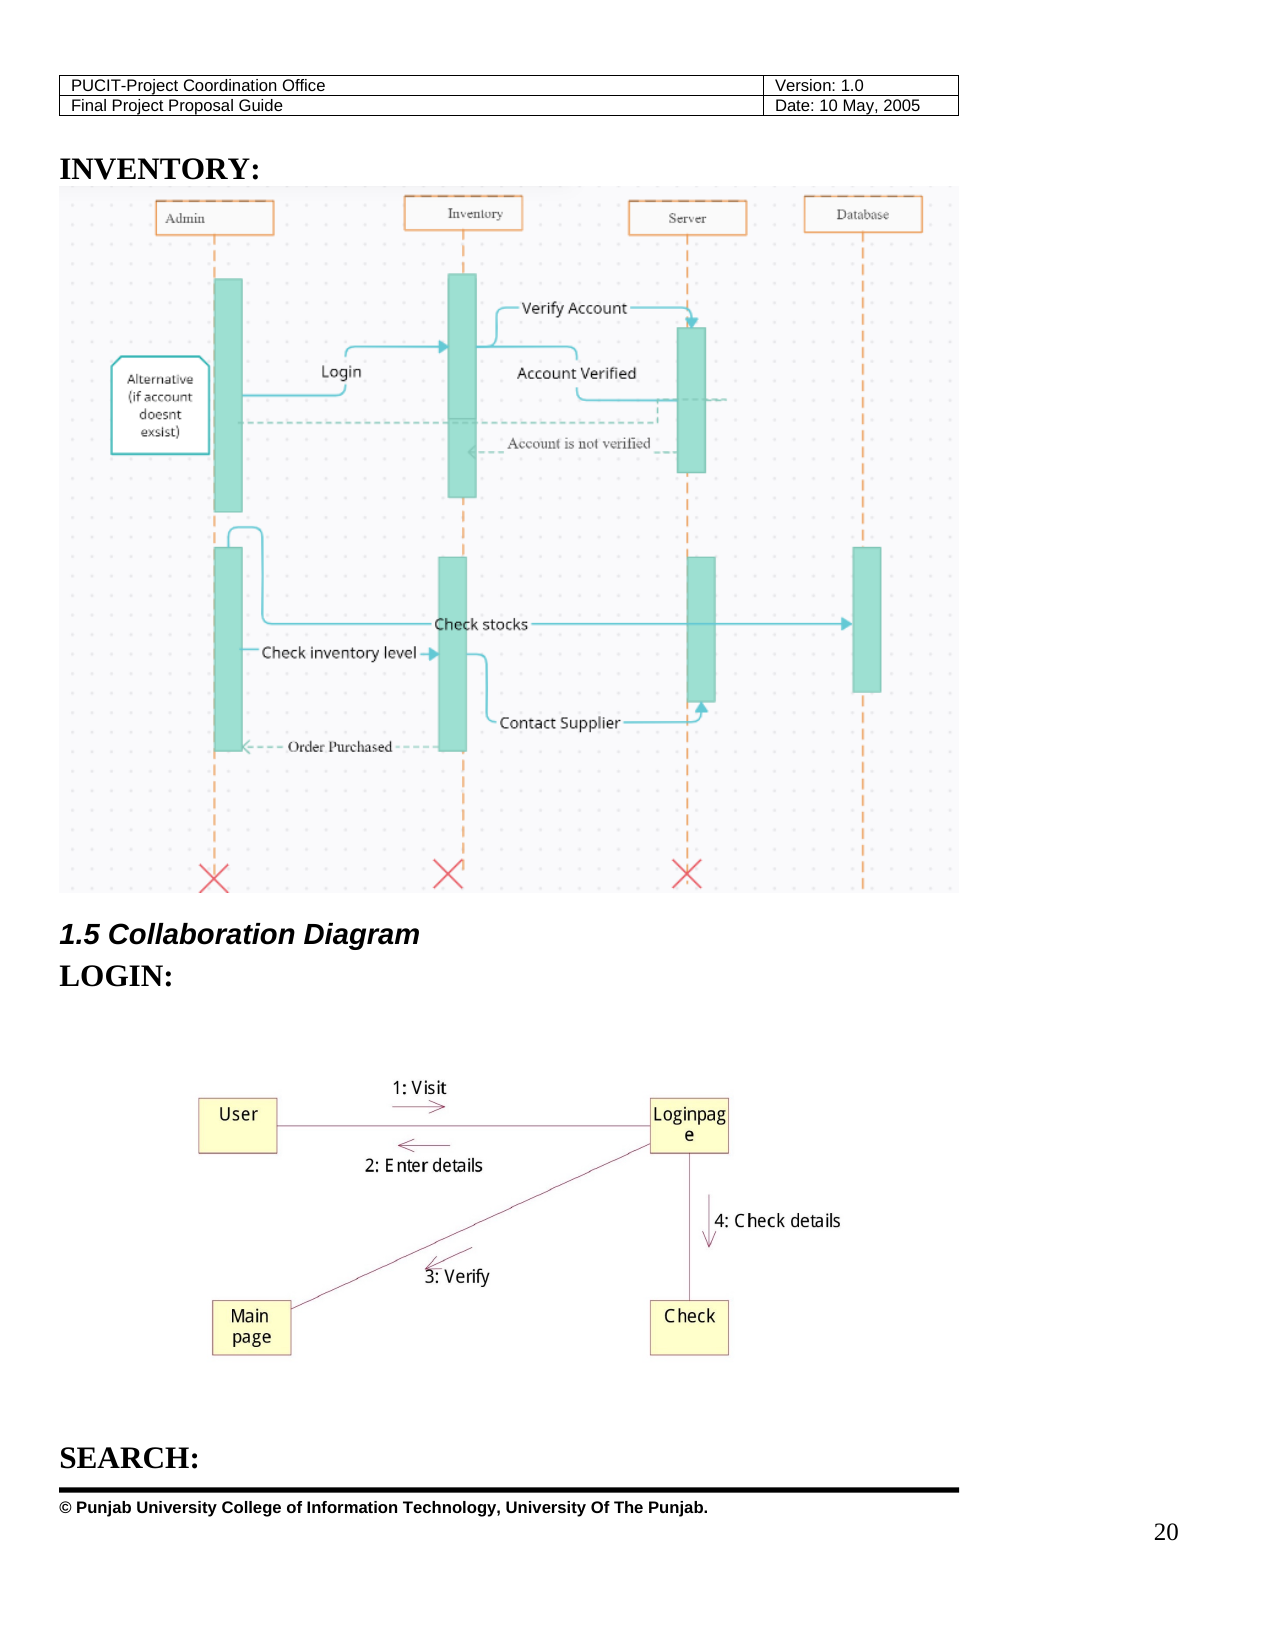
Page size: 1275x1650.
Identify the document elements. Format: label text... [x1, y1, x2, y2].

subtitle 1.5 Collaboration Diagram [59, 917, 1216, 951]
picture [59, 186, 959, 893]
text SEARCH: [59, 1440, 1216, 1476]
picture [59, 992, 959, 1440]
text LOGIN: [59, 957, 1216, 993]
text INVENTORY: [59, 150, 1216, 186]
